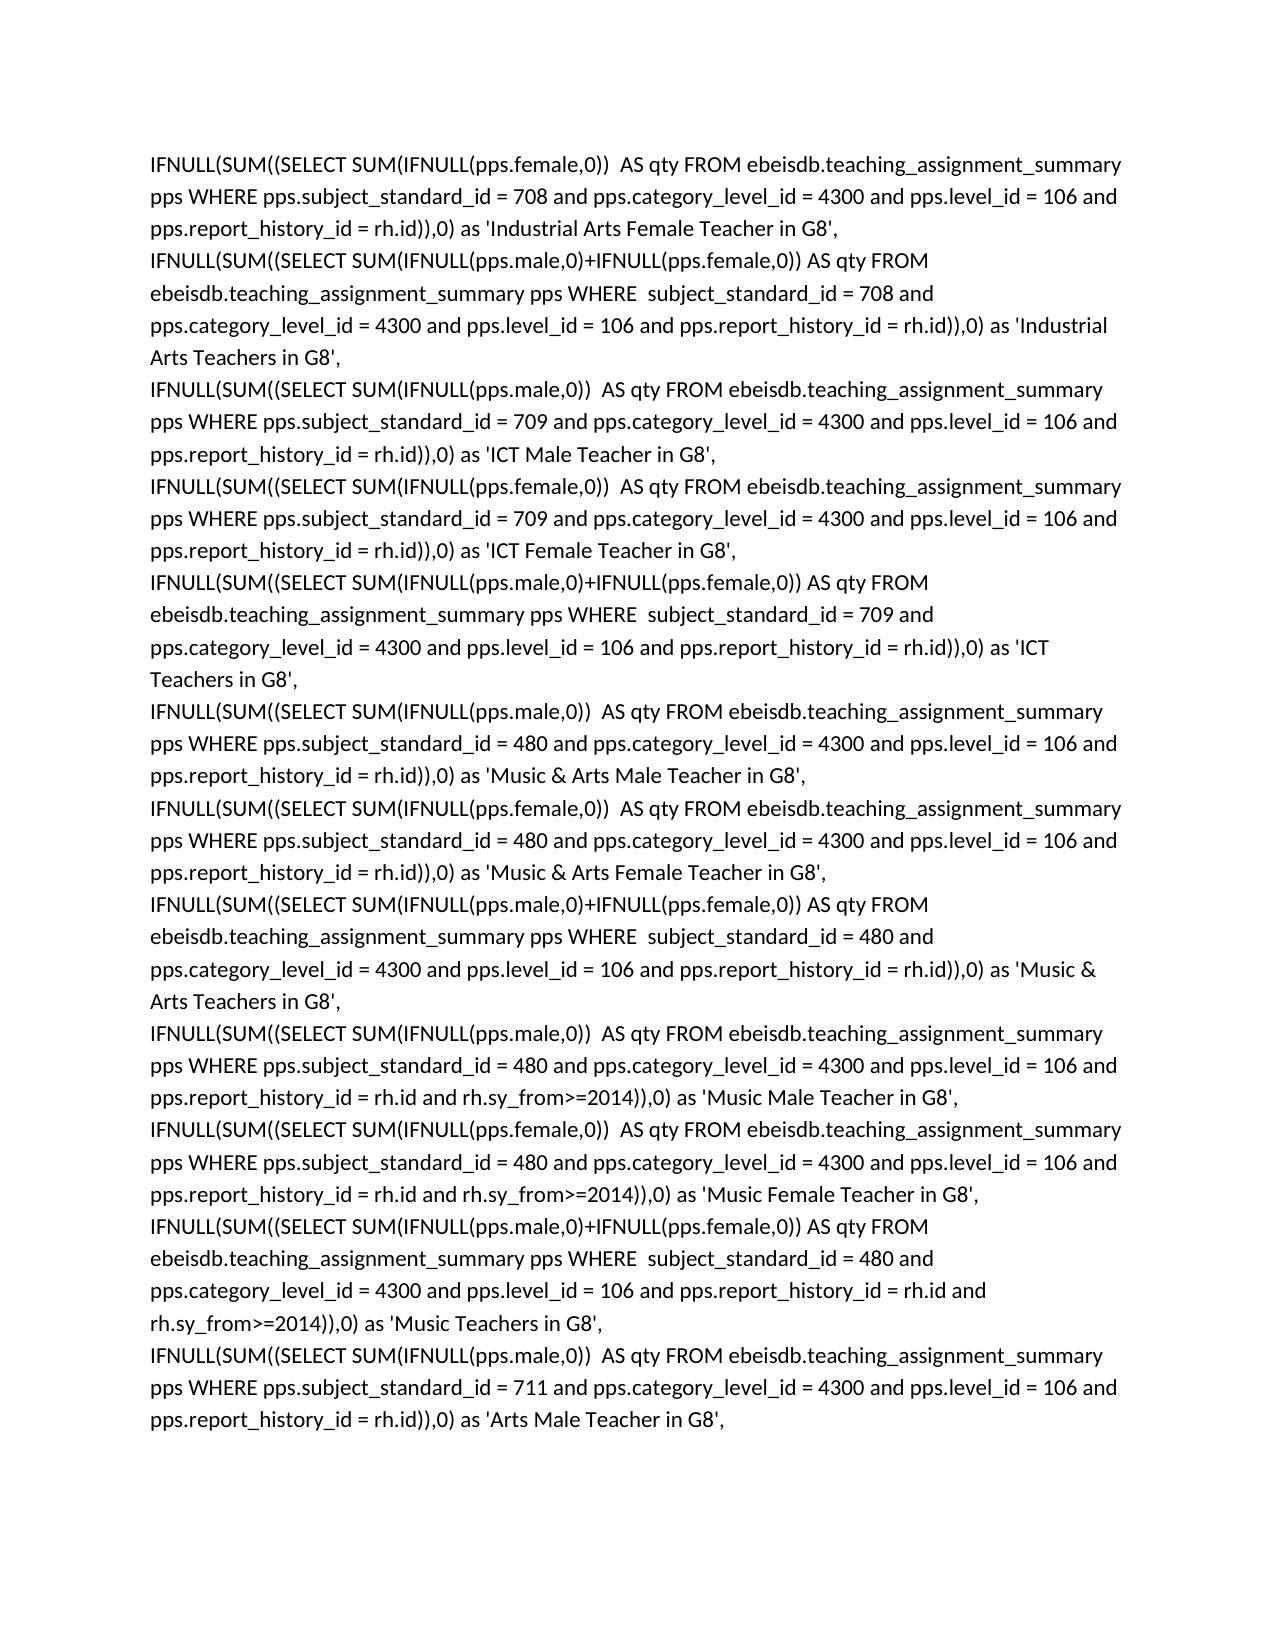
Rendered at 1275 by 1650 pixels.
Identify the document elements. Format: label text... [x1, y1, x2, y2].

text IFNULL(SUM((SELECT SUM(IFNULL(pps.male,0)) AS qty FROM ebeisdb.teaching_assignment_summary pps WHERE pps.subject_standard_id = 711 and pps.category_level_id = 4300 and pps.level_id = 106 and pps.report_history_id = rh.id)),0) as 'Arts Male Teacher in G8', [150, 1341, 1125, 1433]
text IFNULL(SUM((SELECT SUM(IFNULL(pps.male,0)) AS qty FROM ebeisdb.teaching_assignment_summary pps WHERE pps.subject_standard_id = 709 and pps.category_level_id = 4300 and pps.level_id = 106 and pps.report_history_id = rh.id)),0) as 'ICT Male Teacher in G8', [150, 375, 1125, 468]
text IFNULL(SUM((SELECT SUM(IFNULL(pps.female,0)) AS qty FROM ebeisdb.teaching_assignment_summary pps WHERE pps.subject_standard_id = 708 and pps.category_level_id = 4300 and pps.level_id = 106 and pps.report_history_id = rh.id)),0) as 'Industrial Arts Female Teacher in G8', [150, 150, 1125, 242]
text IFNULL(SUM((SELECT SUM(IFNULL(pps.male,0)+IFNULL(pps.female,0)) AS qty FROM ebeisdb.teaching_assignment_summary pps WHERE subject_standard_id = 708 and pps.category_level_id = 4300 and pps.level_id = 106 and pps.report_history_id = rh.id)),0) as 'Industrial Arts Teachers in G8', [150, 247, 1125, 371]
text IFNULL(SUM((SELECT SUM(IFNULL(pps.male,0)+IFNULL(pps.female,0)) AS qty FROM ebeisdb.teaching_assignment_summary pps WHERE subject_standard_id = 480 and pps.category_level_id = 4300 and pps.level_id = 106 and pps.report_history_id = rh.id)),0) as 'Music & Arts Teachers in G8', [150, 890, 1125, 1015]
text IFNULL(SUM((SELECT SUM(IFNULL(pps.female,0)) AS qty FROM ebeisdb.teaching_assignment_summary pps WHERE pps.subject_standard_id = 709 and pps.category_level_id = 4300 and pps.level_id = 106 and pps.report_history_id = rh.id)),0) as 'ICT Female Teacher in G8', [150, 472, 1125, 564]
text IFNULL(SUM((SELECT SUM(IFNULL(pps.female,0)) AS qty FROM ebeisdb.teaching_assignment_summary pps WHERE pps.subject_standard_id = 480 and pps.category_level_id = 4300 and pps.level_id = 106 and pps.report_history_id = rh.id)),0) as 'Music & Arts Female Teacher in G8', [150, 794, 1125, 886]
text IFNULL(SUM((SELECT SUM(IFNULL(pps.male,0)+IFNULL(pps.female,0)) AS qty FROM ebeisdb.teaching_assignment_summary pps WHERE subject_standard_id = 480 and pps.category_level_id = 4300 and pps.level_id = 106 and pps.report_history_id = rh.id and rh.sy_from>=2014)),0) as 'Music Teachers in G8', [150, 1212, 1125, 1337]
text IFNULL(SUM((SELECT SUM(IFNULL(pps.male,0)) AS qty FROM ebeisdb.teaching_assignment_summary pps WHERE pps.subject_standard_id = 480 and pps.category_level_id = 4300 and pps.level_id = 106 and pps.report_history_id = rh.id and rh.sy_from>=2014)),0) as 'Music Male Teacher in G8', [150, 1019, 1125, 1111]
text IFNULL(SUM((SELECT SUM(IFNULL(pps.female,0)) AS qty FROM ebeisdb.teaching_assignment_summary pps WHERE pps.subject_standard_id = 480 and pps.category_level_id = 4300 and pps.level_id = 106 and pps.report_history_id = rh.id and rh.sy_from>=2014)),0) as 'Music Female Teacher in G8', [150, 1116, 1125, 1208]
text IFNULL(SUM((SELECT SUM(IFNULL(pps.male,0)) AS qty FROM ebeisdb.teaching_assignment_summary pps WHERE pps.subject_standard_id = 480 and pps.category_level_id = 4300 and pps.level_id = 106 and pps.report_history_id = rh.id)),0) as 'Music & Arts Male Teacher in G8', [150, 697, 1125, 789]
text IFNULL(SUM((SELECT SUM(IFNULL(pps.male,0)+IFNULL(pps.female,0)) AS qty FROM ebeisdb.teaching_assignment_summary pps WHERE subject_standard_id = 709 and pps.category_level_id = 4300 and pps.level_id = 106 and pps.report_history_id = rh.id)),0) as 'ICT Teachers in G8', [150, 568, 1125, 693]
